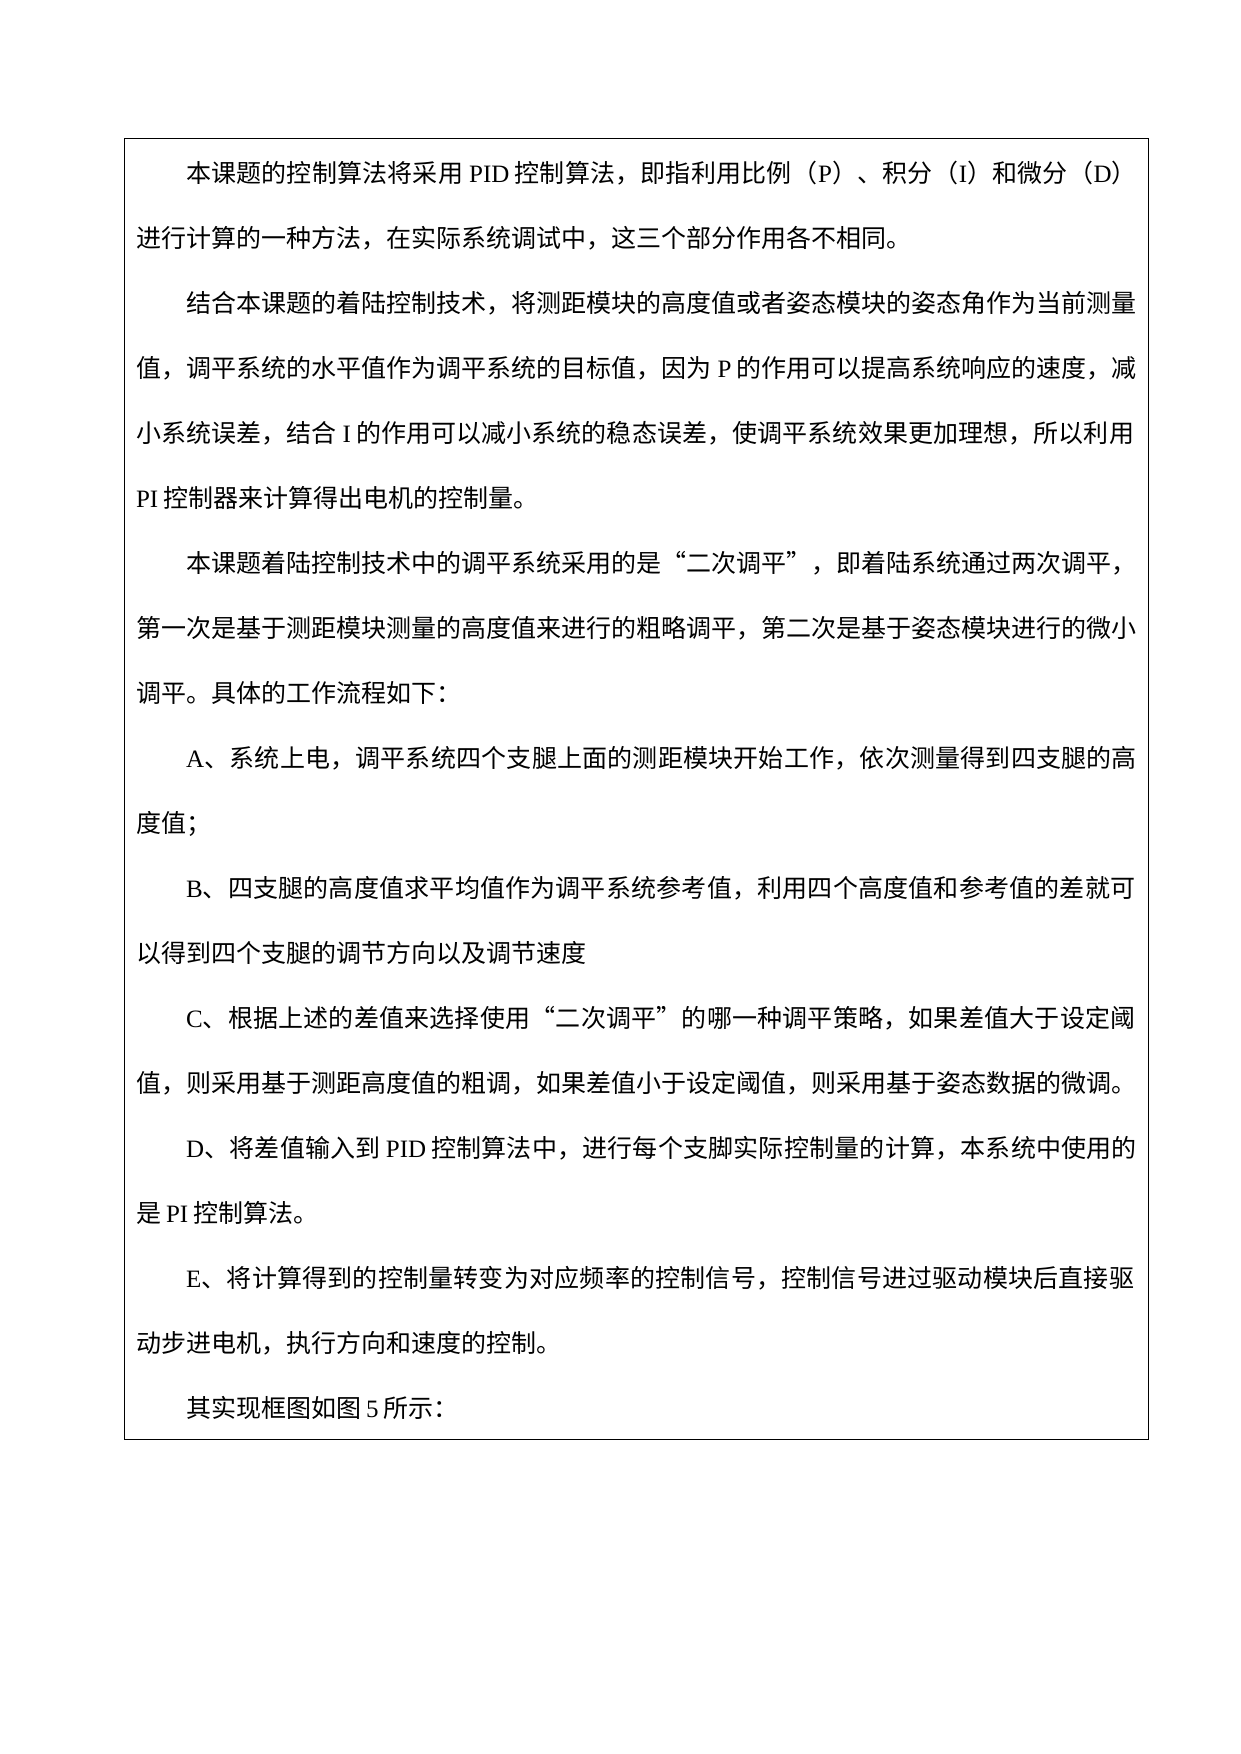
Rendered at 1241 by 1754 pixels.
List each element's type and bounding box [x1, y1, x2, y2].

table_header [125, 139, 1148, 1439]
